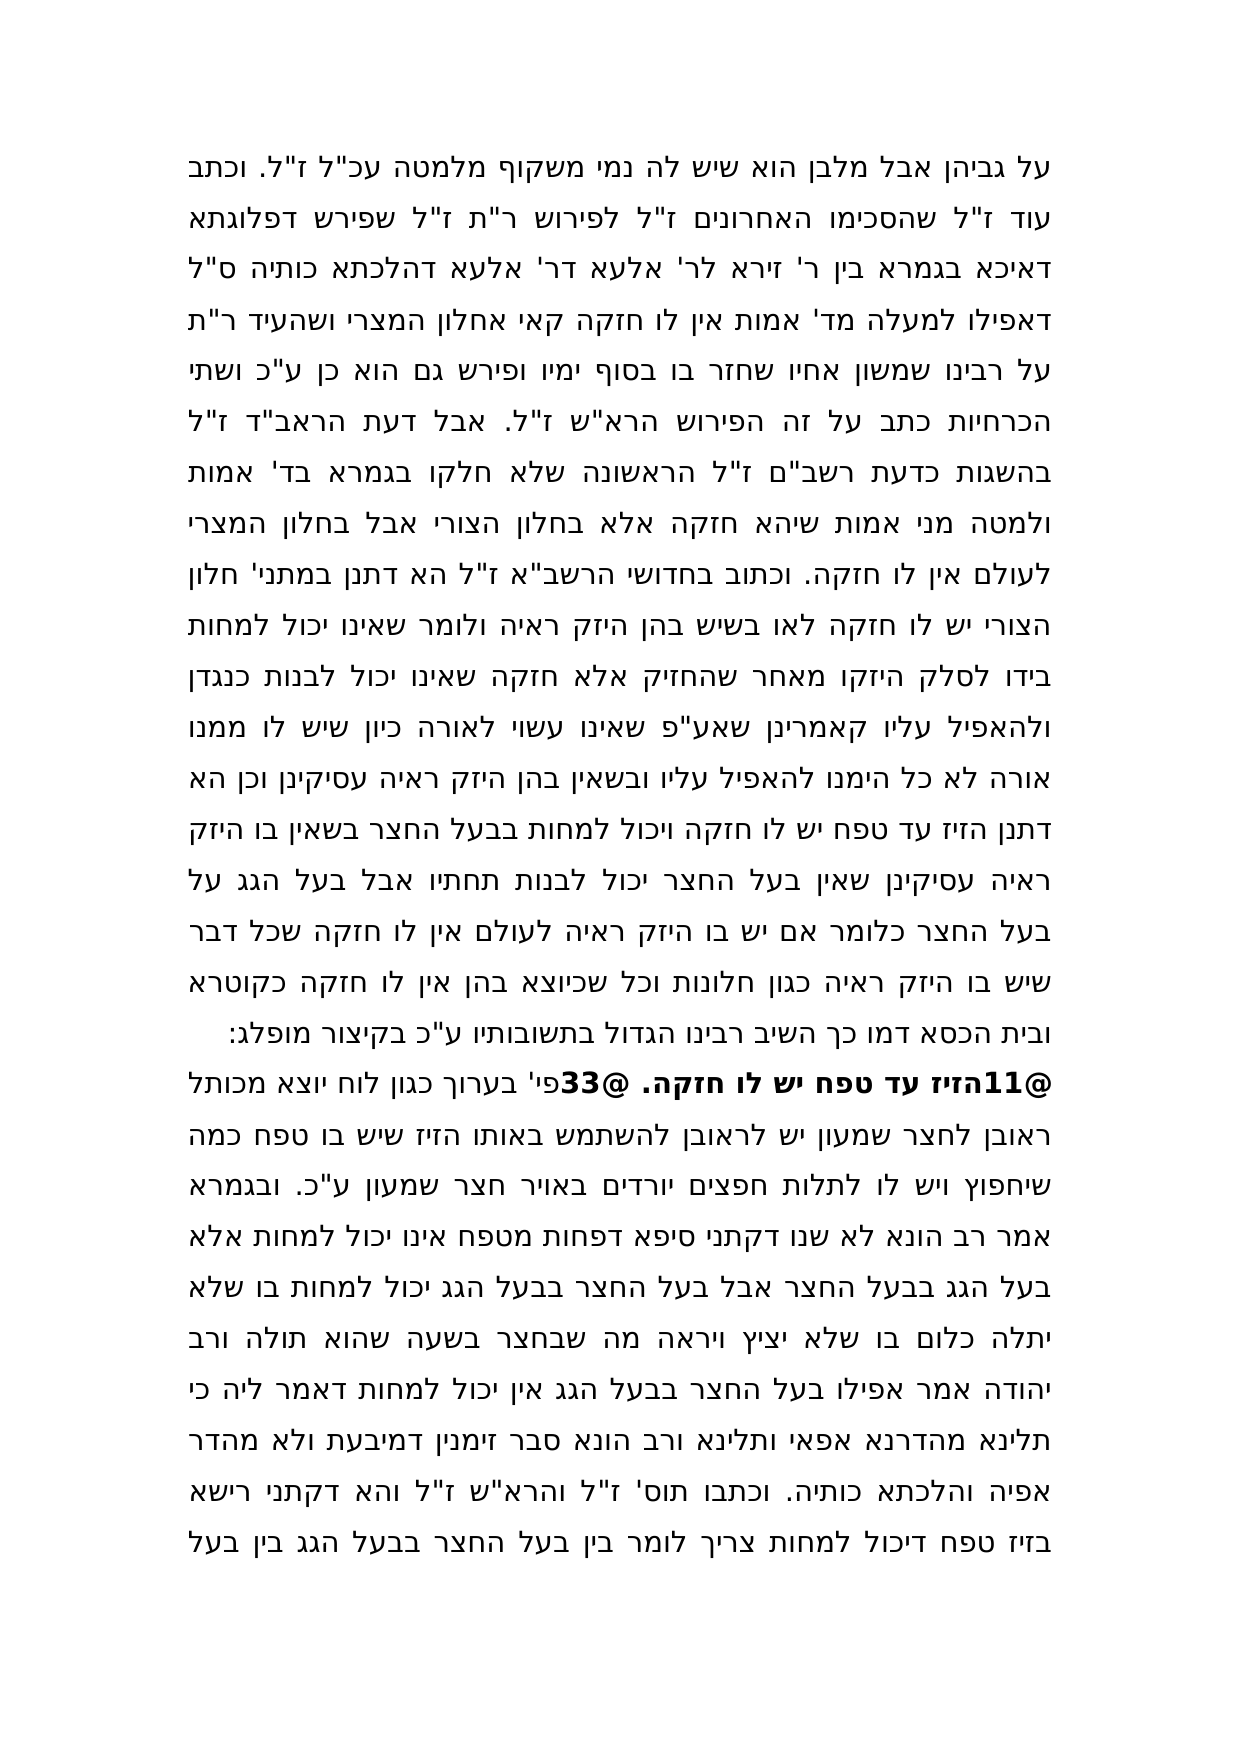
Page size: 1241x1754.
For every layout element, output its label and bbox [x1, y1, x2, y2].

text [187, 150, 1053, 1050]
text [187, 1067, 1053, 1559]
